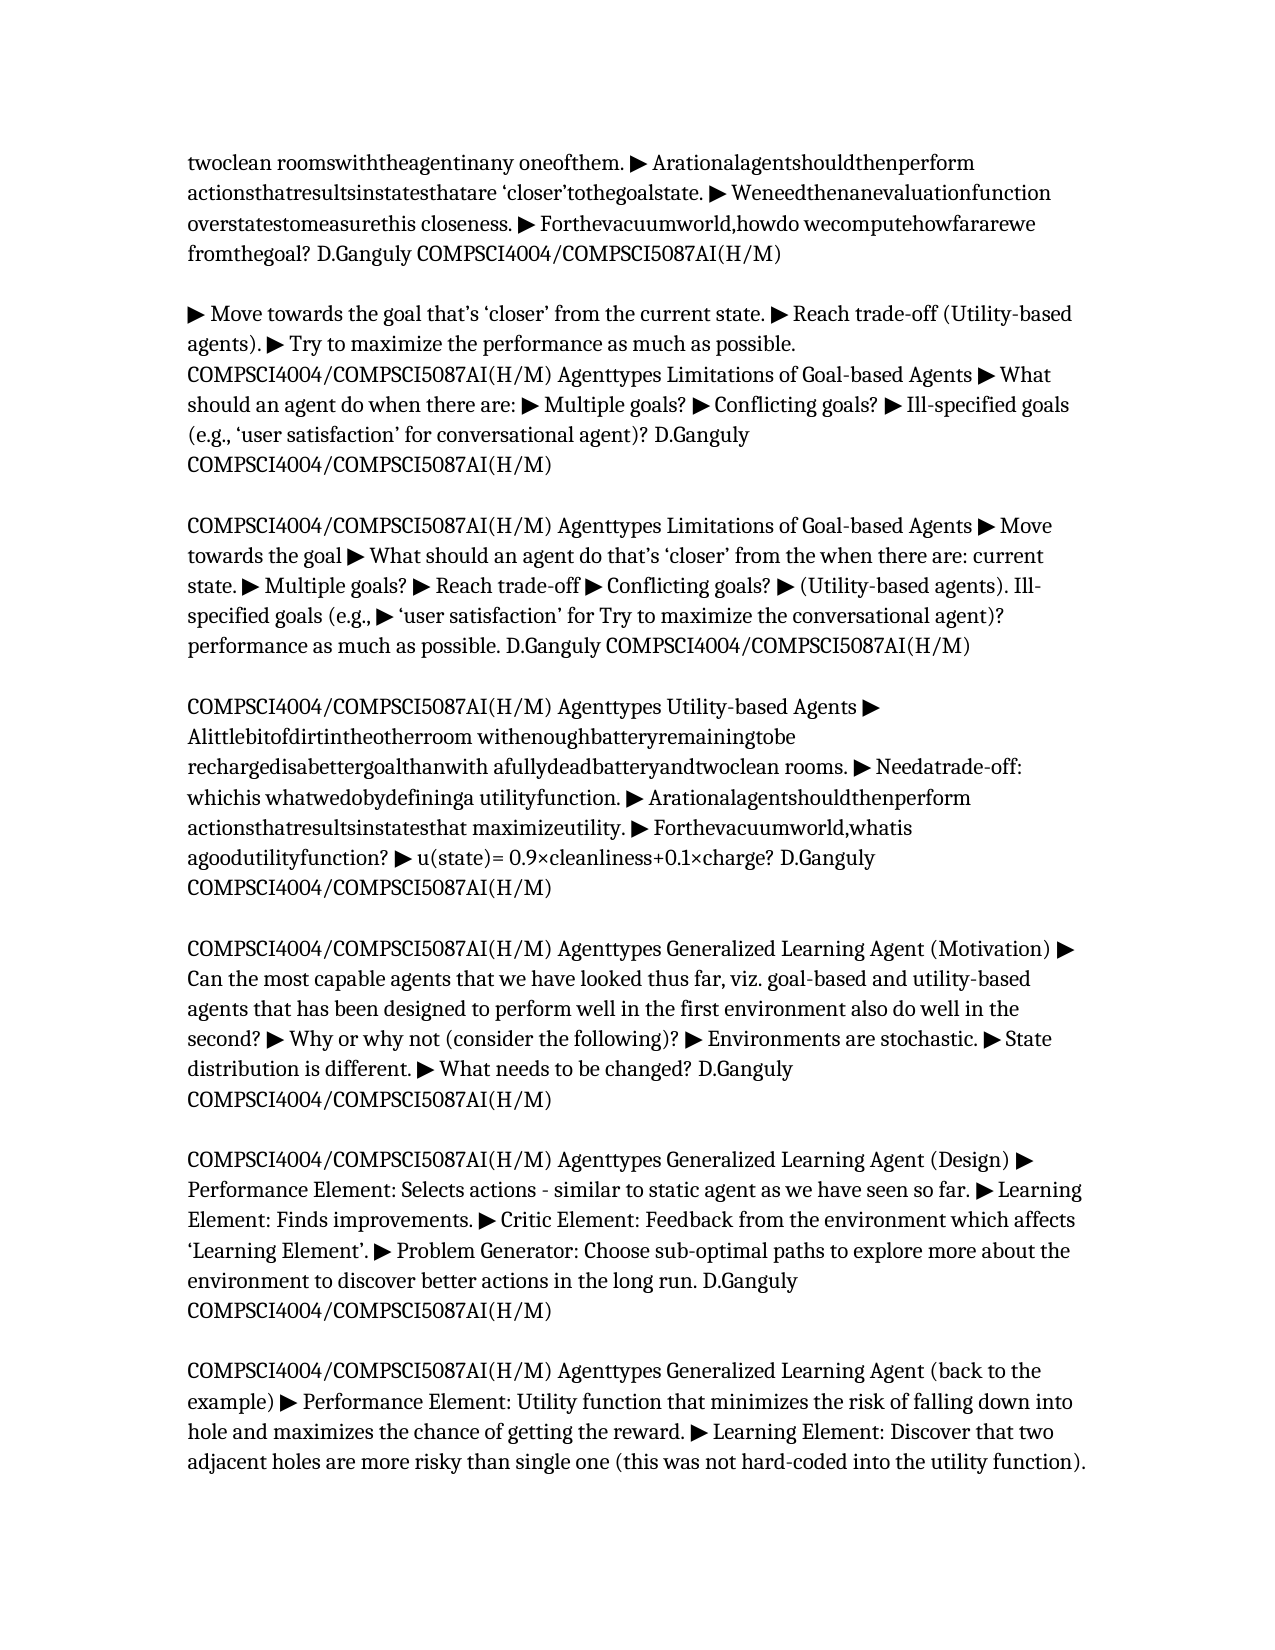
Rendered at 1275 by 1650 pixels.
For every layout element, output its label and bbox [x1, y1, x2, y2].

text [187, 150, 1087, 1475]
